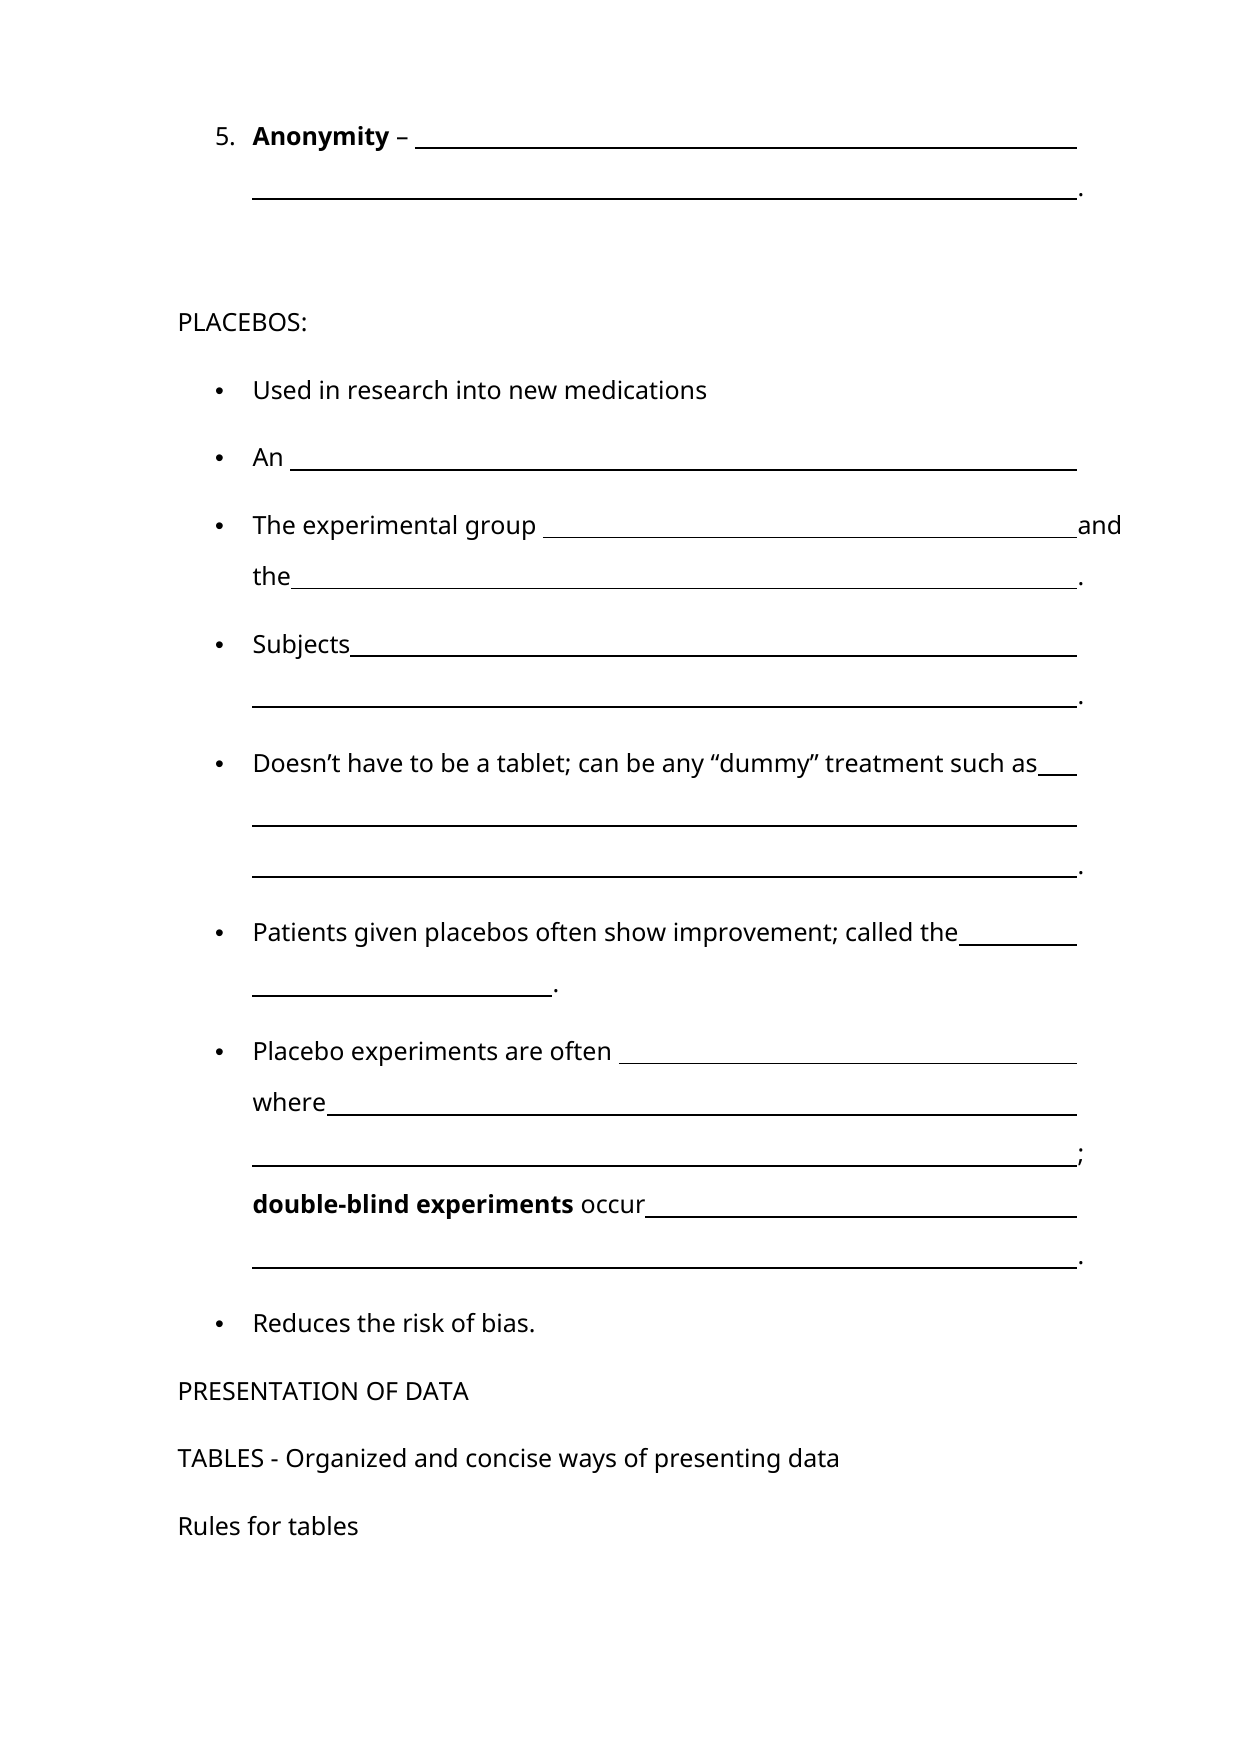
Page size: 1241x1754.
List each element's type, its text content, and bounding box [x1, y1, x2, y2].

list Anonymity – . [215, 118, 1122, 203]
list Placebo experiments are often where ; double-blind experiments occur . [215, 1034, 1122, 1272]
text TABLES - Organized and concise ways of presenting data [177, 1441, 1122, 1475]
list Used in research into new medications [215, 372, 1122, 406]
list An [215, 440, 1122, 474]
list Doesn’t have to be a tablet; can be any “dummy” treatment such as . [215, 745, 1122, 881]
text Rules for tables [177, 1509, 1122, 1543]
list The experimental group and the . [215, 508, 1122, 593]
list Subjects . [215, 626, 1122, 712]
text PRESENTATION OF DATA [177, 1373, 1122, 1407]
text PLACEBOS: [177, 304, 1122, 339]
list Patients given placebos often show improvement; called the . [215, 915, 1122, 1000]
list Reduces the risk of bias. [215, 1306, 1122, 1340]
